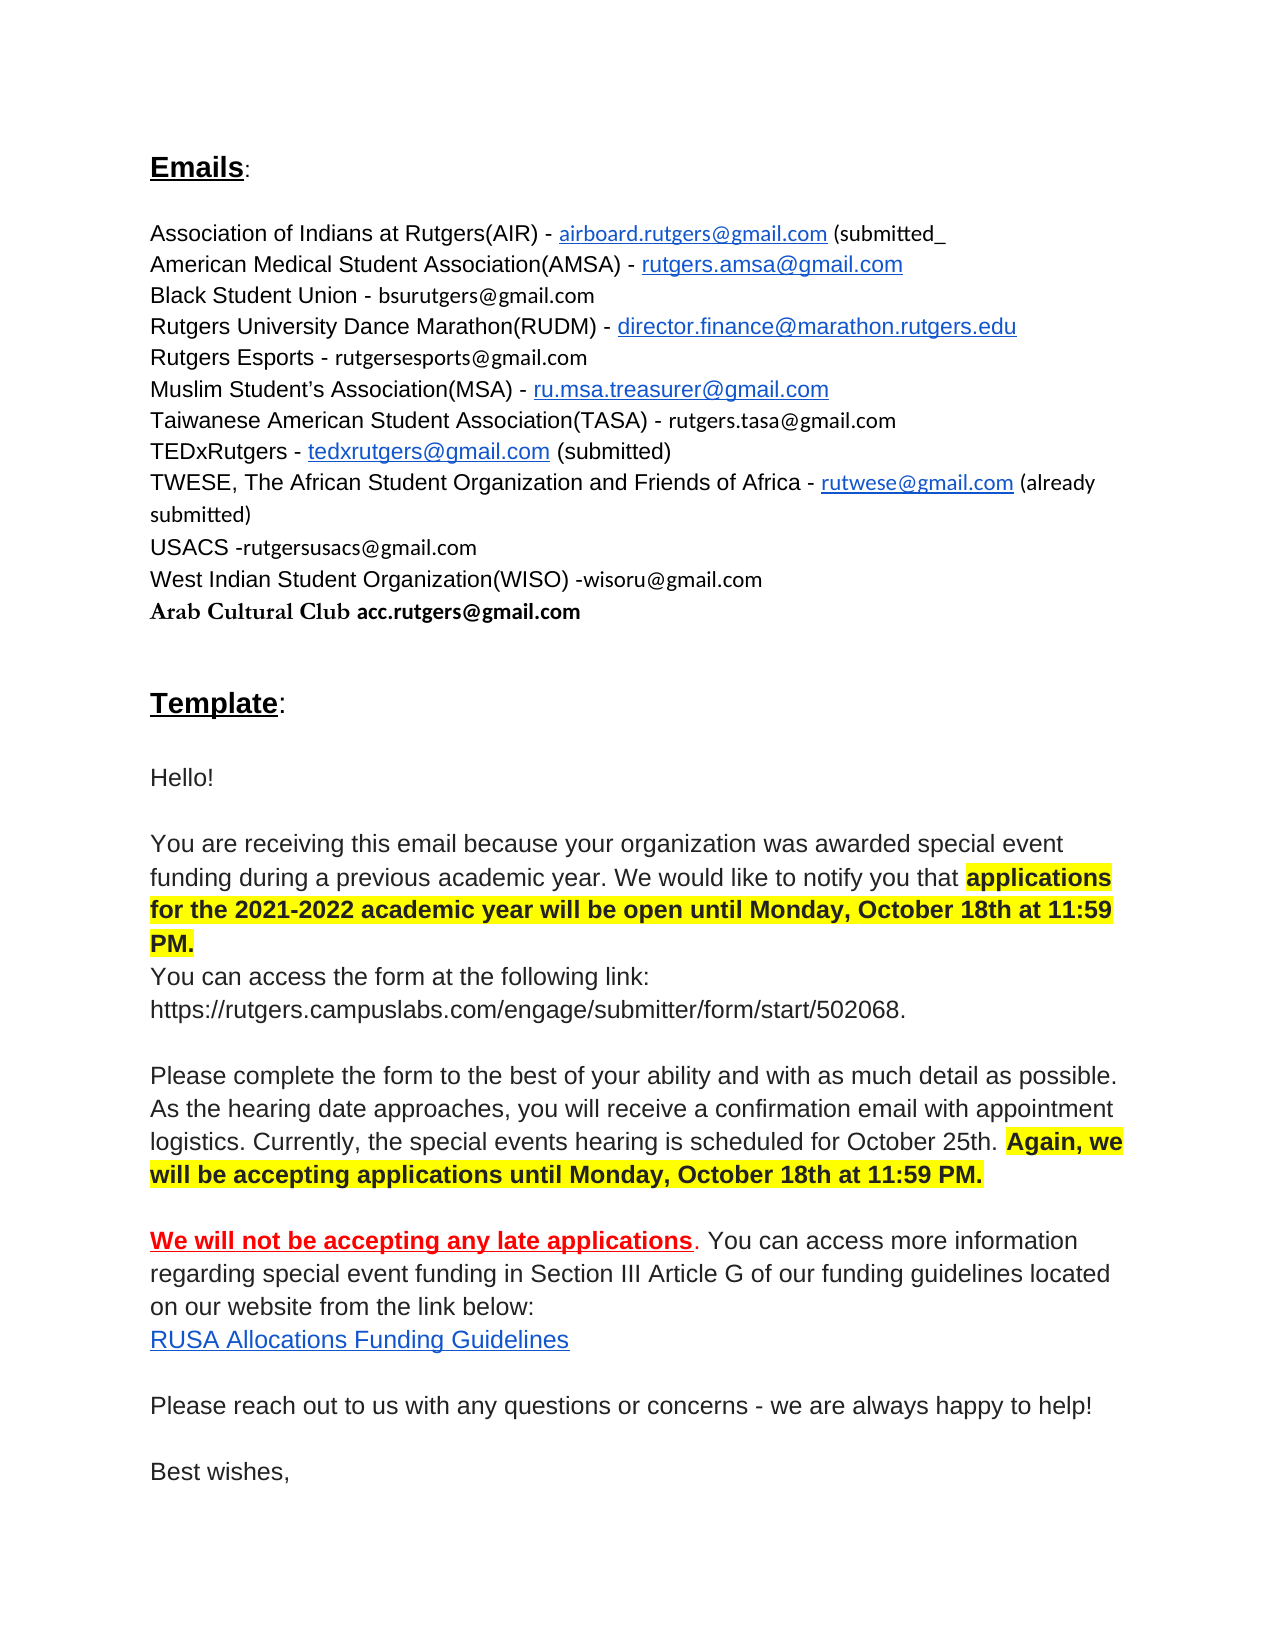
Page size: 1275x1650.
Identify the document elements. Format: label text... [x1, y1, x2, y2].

text You can access the form at the following link: [150, 962, 1125, 990]
text RUSA Allocations Funding Guidelines [150, 1325, 1125, 1353]
text You are receiving this email because your organization was awarded special event funding during a previous academic year. We would like to notify you that applications for the 2021-2022 academic year will be open until Monday, October 18th at 11:59 PM. [150, 829, 1125, 957]
text Taiwanese American Student Association(TASA) - rutgers.tasa@gmail.com [150, 406, 1125, 434]
text USACS -rutgersusacs@gmail.com [150, 533, 1125, 561]
text American Medical Student Association(AMSA) - rutgers.amsa@gmail.com [150, 251, 1125, 277]
text Black Student Union - bsurutgers@gmail.com [150, 281, 1125, 309]
text Association of Indians at Rutgers(AIR) - airboard.rutgers@gmail.com (submitted_ [150, 219, 1125, 247]
text Muslim Student’s Association(MSA) - ru.msa.treasurer@gmail.com [150, 376, 1125, 402]
text Rutgers Esports - rutgersesports@gmail.com [150, 343, 1125, 372]
text Emails: [150, 150, 1125, 183]
text Rutgers University Dance Marathon(RUDM) - director.finance@marathon.rutgers.edu [150, 313, 1125, 340]
text https://rutgers.campuslabs.com/engage/submitter/form/start/502068. [150, 994, 1125, 1023]
text TWESE, The African Student Organization and Friends of Africa - rutwese@gmail.com (already submitted) [150, 468, 1125, 528]
text Arab Cultural Club acc.rutgers@gmail.com [150, 597, 1125, 626]
text West Indian Student Organization(WISO) -wisoru@gmail.com [150, 565, 1125, 593]
text TEDxRutgers - tedxrutgers@gmail.com (submitted) [150, 438, 1125, 464]
text Template: [150, 686, 1125, 720]
text We will not be accepting any late applications. You can access more information regarding special event funding in Section III Article G of our funding guidelines located on our website from the link below: [150, 1226, 1125, 1321]
text Best wishes, [150, 1457, 1125, 1486]
text Please reach out to us with any questions or concerns - we are always happy to help! [150, 1391, 1125, 1419]
text Please complete the form to the best of your ability and with as much detail as possible. As the hearing date approaches, you will receive a confirmation email with appointment logistics. Currently, the special events hearing is scheduled for October 25th. Again, we will be accepting applications until Monday, October 18th at 11:59 PM. [150, 1061, 1125, 1188]
text Hello! [150, 763, 1125, 792]
